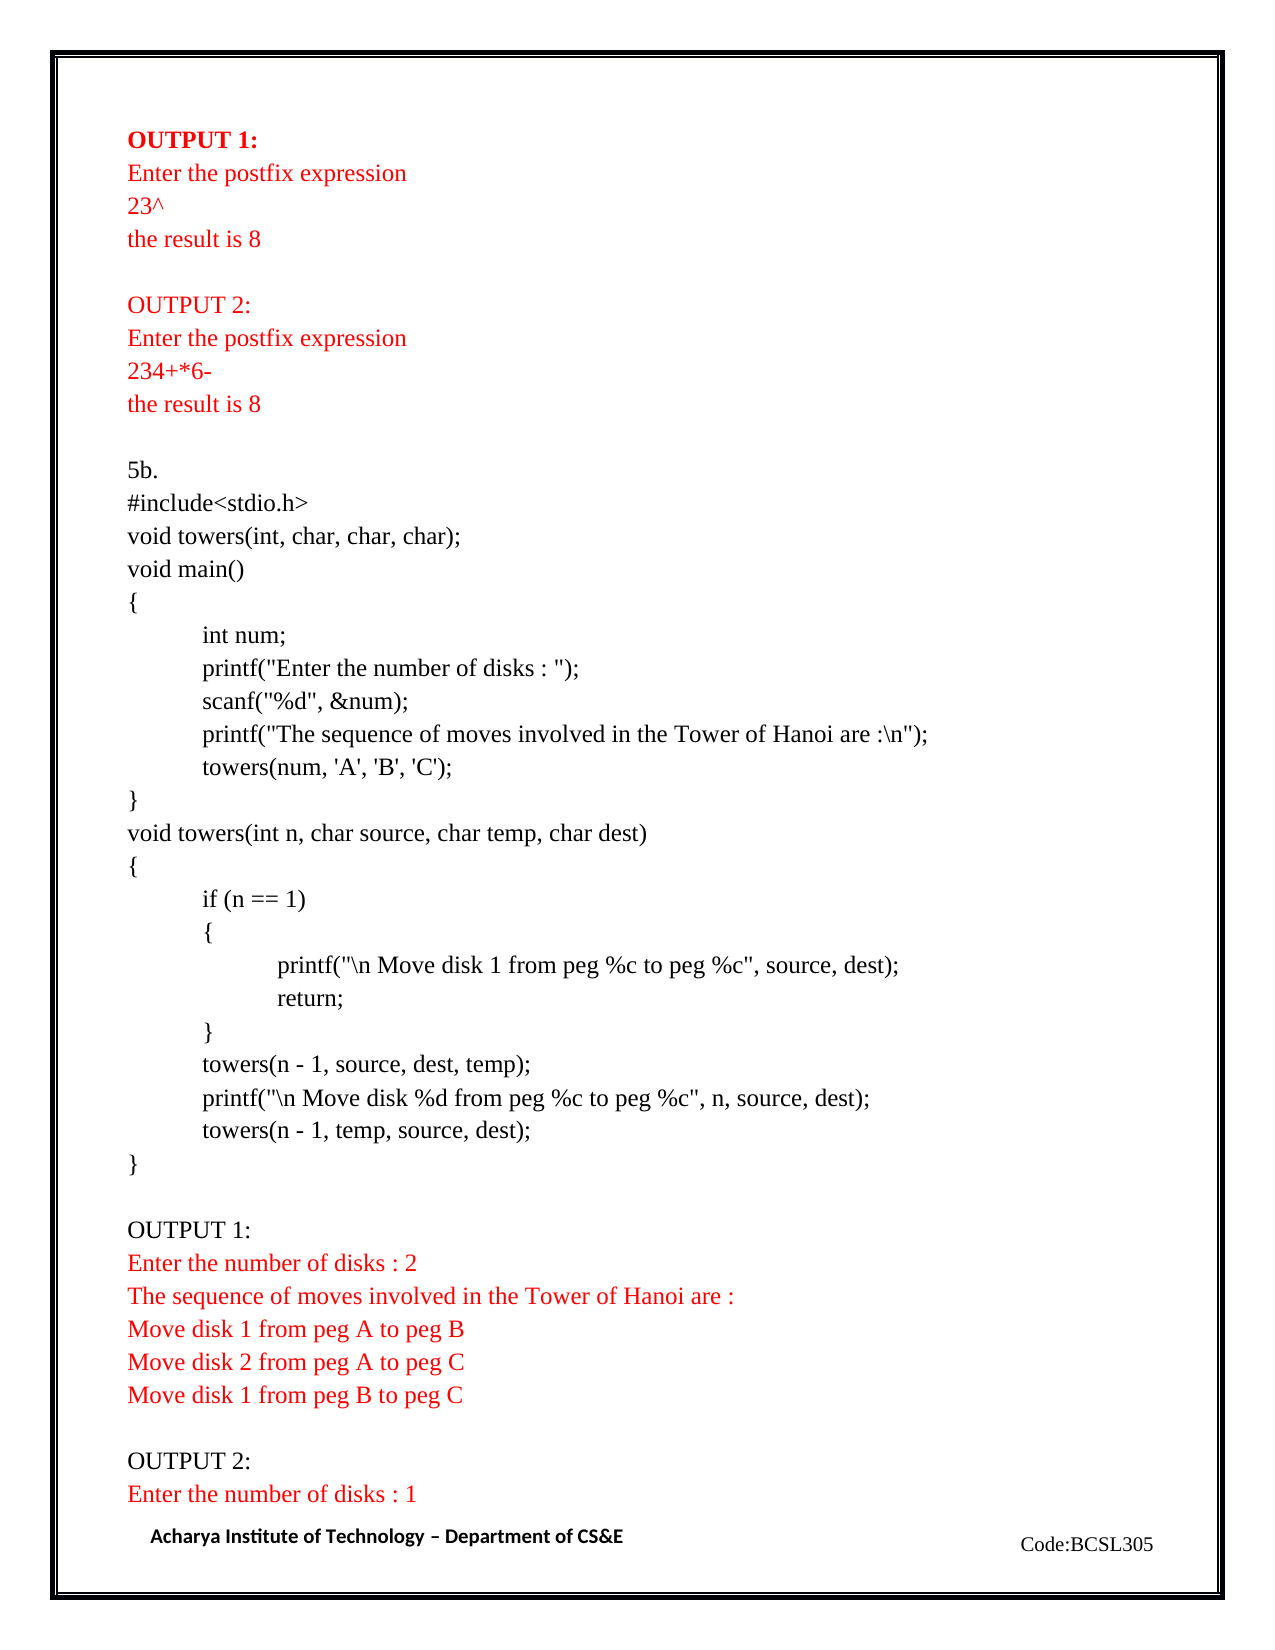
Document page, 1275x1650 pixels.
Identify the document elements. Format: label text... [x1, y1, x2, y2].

text printf("\n Move disk %d from peg %c to peg %c", n, source, dest); [202, 1083, 1194, 1111]
text { [127, 851, 1194, 880]
text } [127, 1149, 1194, 1177]
text void towers(int, char, char, char); [127, 521, 1194, 550]
text 5b. [127, 455, 1194, 484]
text Move disk 1 from peg B to peg C [127, 1380, 1194, 1408]
text Enter the number of disks : 1 [127, 1479, 1194, 1508]
text the result is 8 [127, 389, 1194, 418]
text } [127, 785, 1194, 814]
text printf("\n Move disk 1 from peg %c to peg %c", source, dest); [277, 951, 1194, 979]
text } [127, 1017, 1194, 1045]
text OUTPUT 1: [127, 125, 1194, 154]
text Enter the number of disks : 2 [127, 1248, 1194, 1276]
text 234+*6- [127, 356, 1194, 385]
text the result is 8 [127, 224, 1194, 253]
text OUTPUT 2: [127, 290, 1194, 319]
text { [202, 917, 1194, 946]
text void towers(int n, char source, char temp, char dest) [127, 818, 1194, 847]
text Move disk 2 from peg A to peg C [127, 1347, 1194, 1376]
text return; [277, 983, 1194, 1012]
text #include<stdio.h> [127, 488, 1194, 517]
text 23^ [127, 191, 1194, 220]
text scanf("%d", &num); [202, 686, 1194, 715]
text { [127, 587, 1194, 616]
text Move disk 1 from peg A to peg B [127, 1314, 1194, 1342]
text towers(n - 1, source, dest, temp); [202, 1049, 1194, 1078]
text printf("Enter the number of disks : "); [202, 653, 1194, 682]
text printf("The sequence of moves involved in the Tower of Hanoi are :\n"); [202, 719, 1194, 748]
text OUTPUT 2: [127, 1446, 1194, 1474]
text Enter the postfix expression [127, 158, 1194, 187]
text towers(n - 1, temp, source, dest); [202, 1116, 1194, 1144]
text towers(num, 'A', 'B', 'C'); [202, 752, 1194, 781]
text if (n == 1) [202, 884, 1194, 913]
text int num; [202, 620, 1194, 649]
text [127, 1281, 1194, 1309]
text void main() [127, 554, 1194, 583]
text Enter the postfix expression [127, 323, 1194, 352]
text OUTPUT 1: [127, 1215, 1194, 1243]
